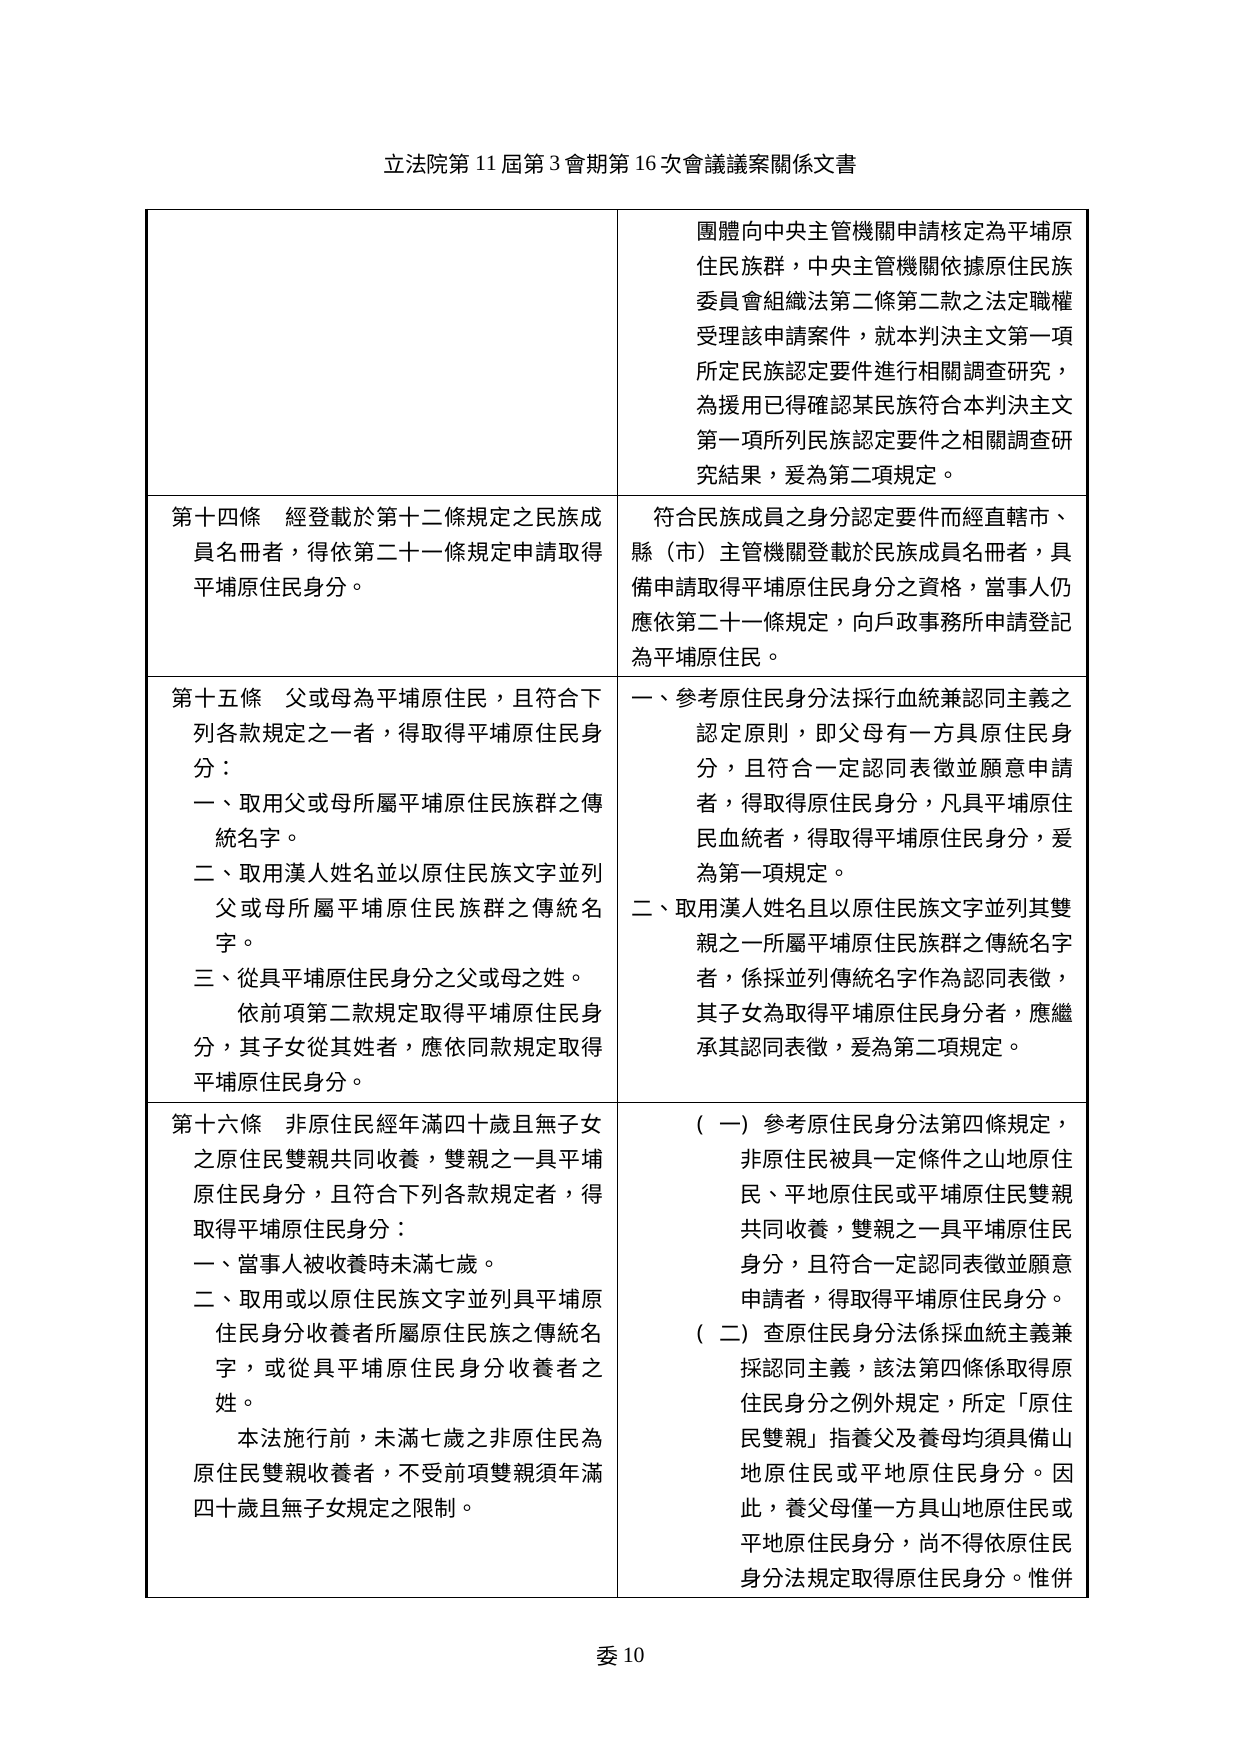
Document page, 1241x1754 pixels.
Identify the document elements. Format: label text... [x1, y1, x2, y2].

table_cell 第十五條 父或母為平埔原住民，且符合下列各款規定之一者，得取得平埔原住民身分： 一、取用父或母所屬平埔原住民族群之傳統名字。 二、取用漢人姓名並以原住民族文字並列父或母所屬平埔原住民族群之傳統名字。 三、從具平埔原住民身分之父或母之姓。 依前項第二款規定取得平埔原住民身分，其子女從其姓者，應依同款規定取得平埔原住民身分。 [148, 677, 617, 1102]
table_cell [148, 1103, 617, 1597]
table_cell 第十四條 經登載於第十二條規定之民族成員名冊者，得依第二十一條規定申請取得平埔原住民身分。 [148, 496, 617, 676]
table_cell 一、參考原住民身分法採行血統兼認同主義之認定原則，即父母有一方具原住民身分，且符合一定認同表徵並願意申請者，得取得原住民身分，凡具平埔原住民血統者，得取得平埔原住民身分，爰為第一項規定。 二、取用漢人姓名且以原住民族文字並列其雙親之一所屬平埔原住民族群之傳統名字者，係採並列傳統名字作為認同表徵，其子女為取得平埔原住民身分者，應繼承其認同表徵，爰為第二項規定。 [618, 677, 1086, 1102]
table_cell 符合民族成員之身分認定要件而經直轄市、縣（市）主管機關登載於民族成員名冊者，具備申請取得平埔原住民身分之資格，當事人仍應依第二十一條規定，向戶政事務所申請登記為平埔原住民。 [618, 496, 1086, 676]
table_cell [618, 210, 1086, 494]
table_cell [148, 210, 617, 494]
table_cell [618, 1103, 1086, 1597]
